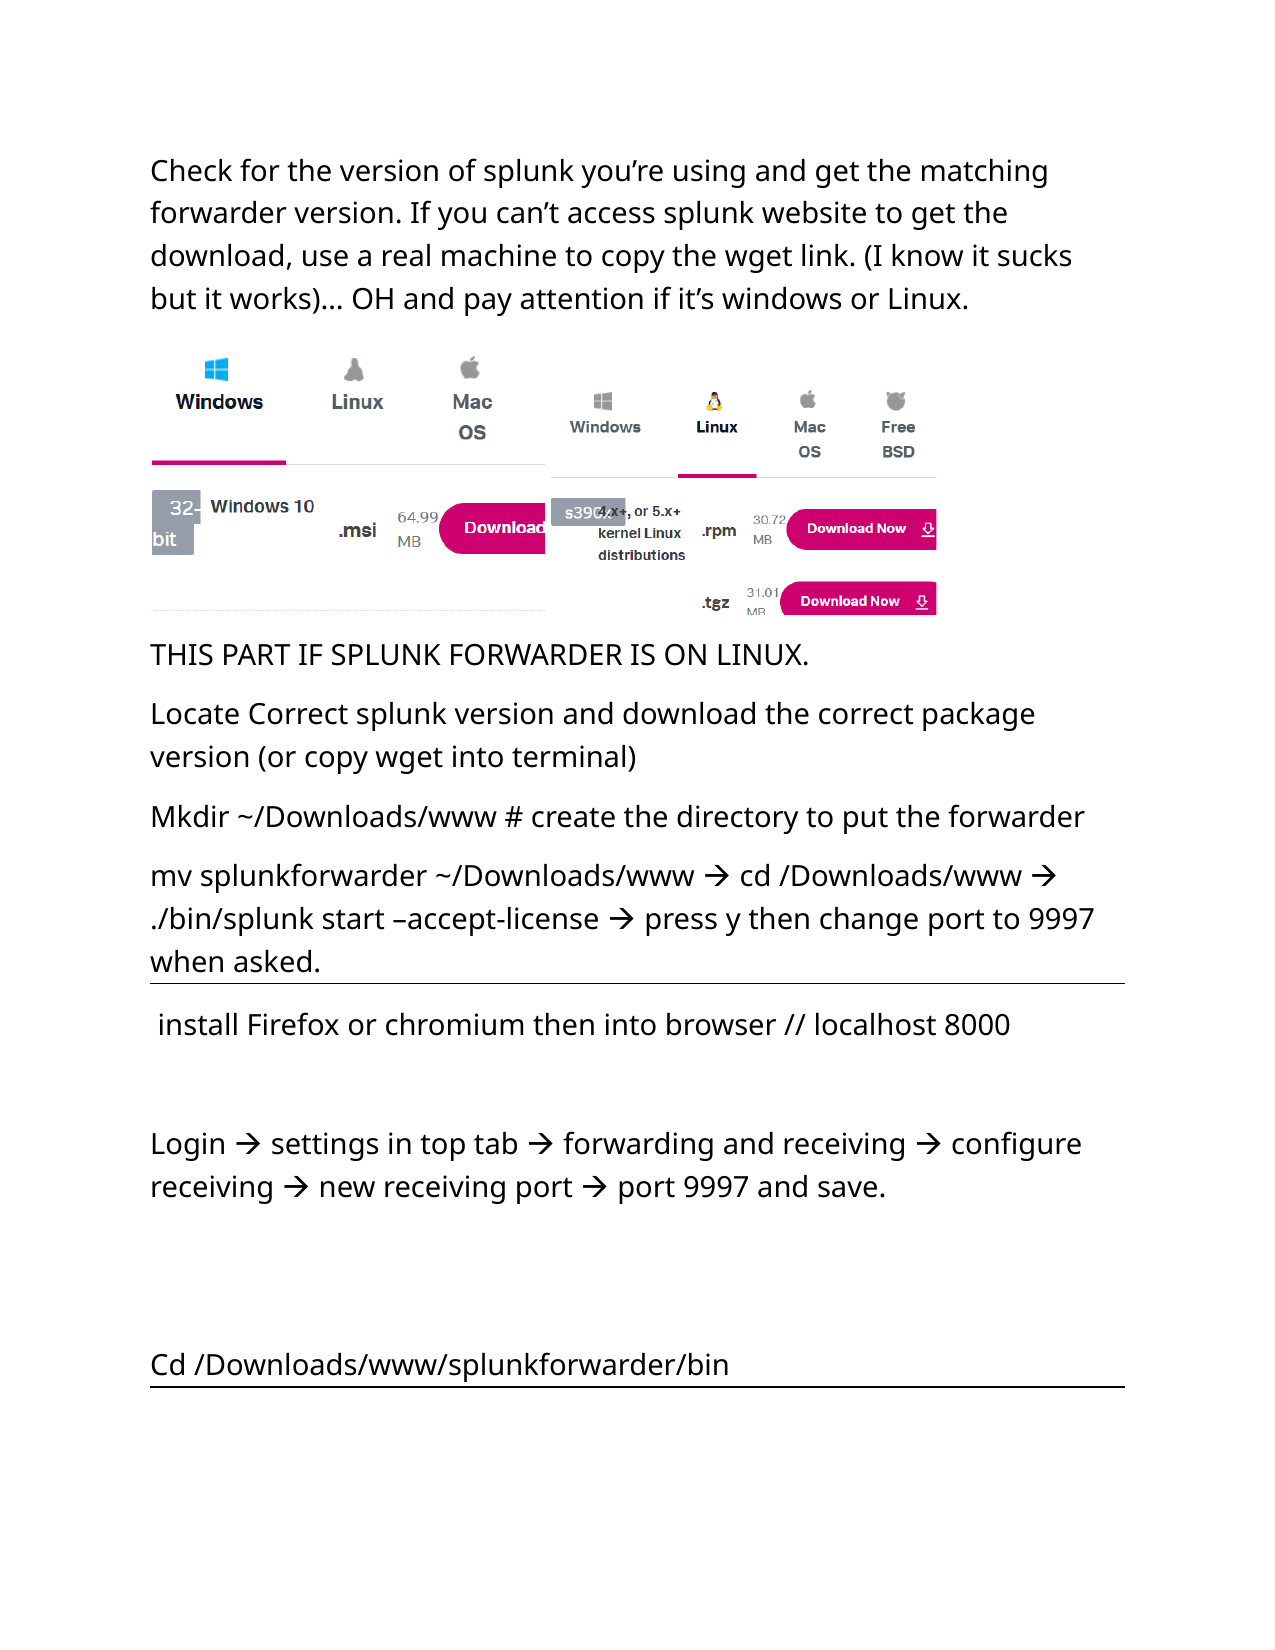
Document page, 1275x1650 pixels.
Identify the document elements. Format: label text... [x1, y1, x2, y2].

text THIS PART IF SPLUNK FORWARDER IS ON LINUX. [150, 634, 1125, 674]
text Check for the version of splunk you’re using and get the matching forwarder version. If you can’t access splunk website to get the download, use a real machine to copy the wget link. (I know it sucks but it works)… OH and pay attention if it’s windows or Linux. [150, 150, 1125, 318]
text mv splunkforwarder ~/Downloads/www cd /Downloads/www ./bin/splunk start –accept-license press y then change port to 9997 when asked. [150, 855, 1125, 983]
text Locate Correct splunk version and download the correct package version (or copy wget into terminal) [150, 693, 1125, 776]
text Login settings in top tab forwarding and receiving configure receiving new receiving port port 9997 and save. [150, 1123, 1125, 1206]
text install Firefox or chromium then into browser // localhost 8000 [150, 1004, 1125, 1044]
picture [551, 377, 937, 615]
text Cd /Downloads/www/splunkforwarder/bin [150, 1344, 1125, 1386]
text Mkdir ~/Downloads/www # create the directory to put the forwarder [150, 796, 1125, 836]
picture [150, 337, 545, 615]
